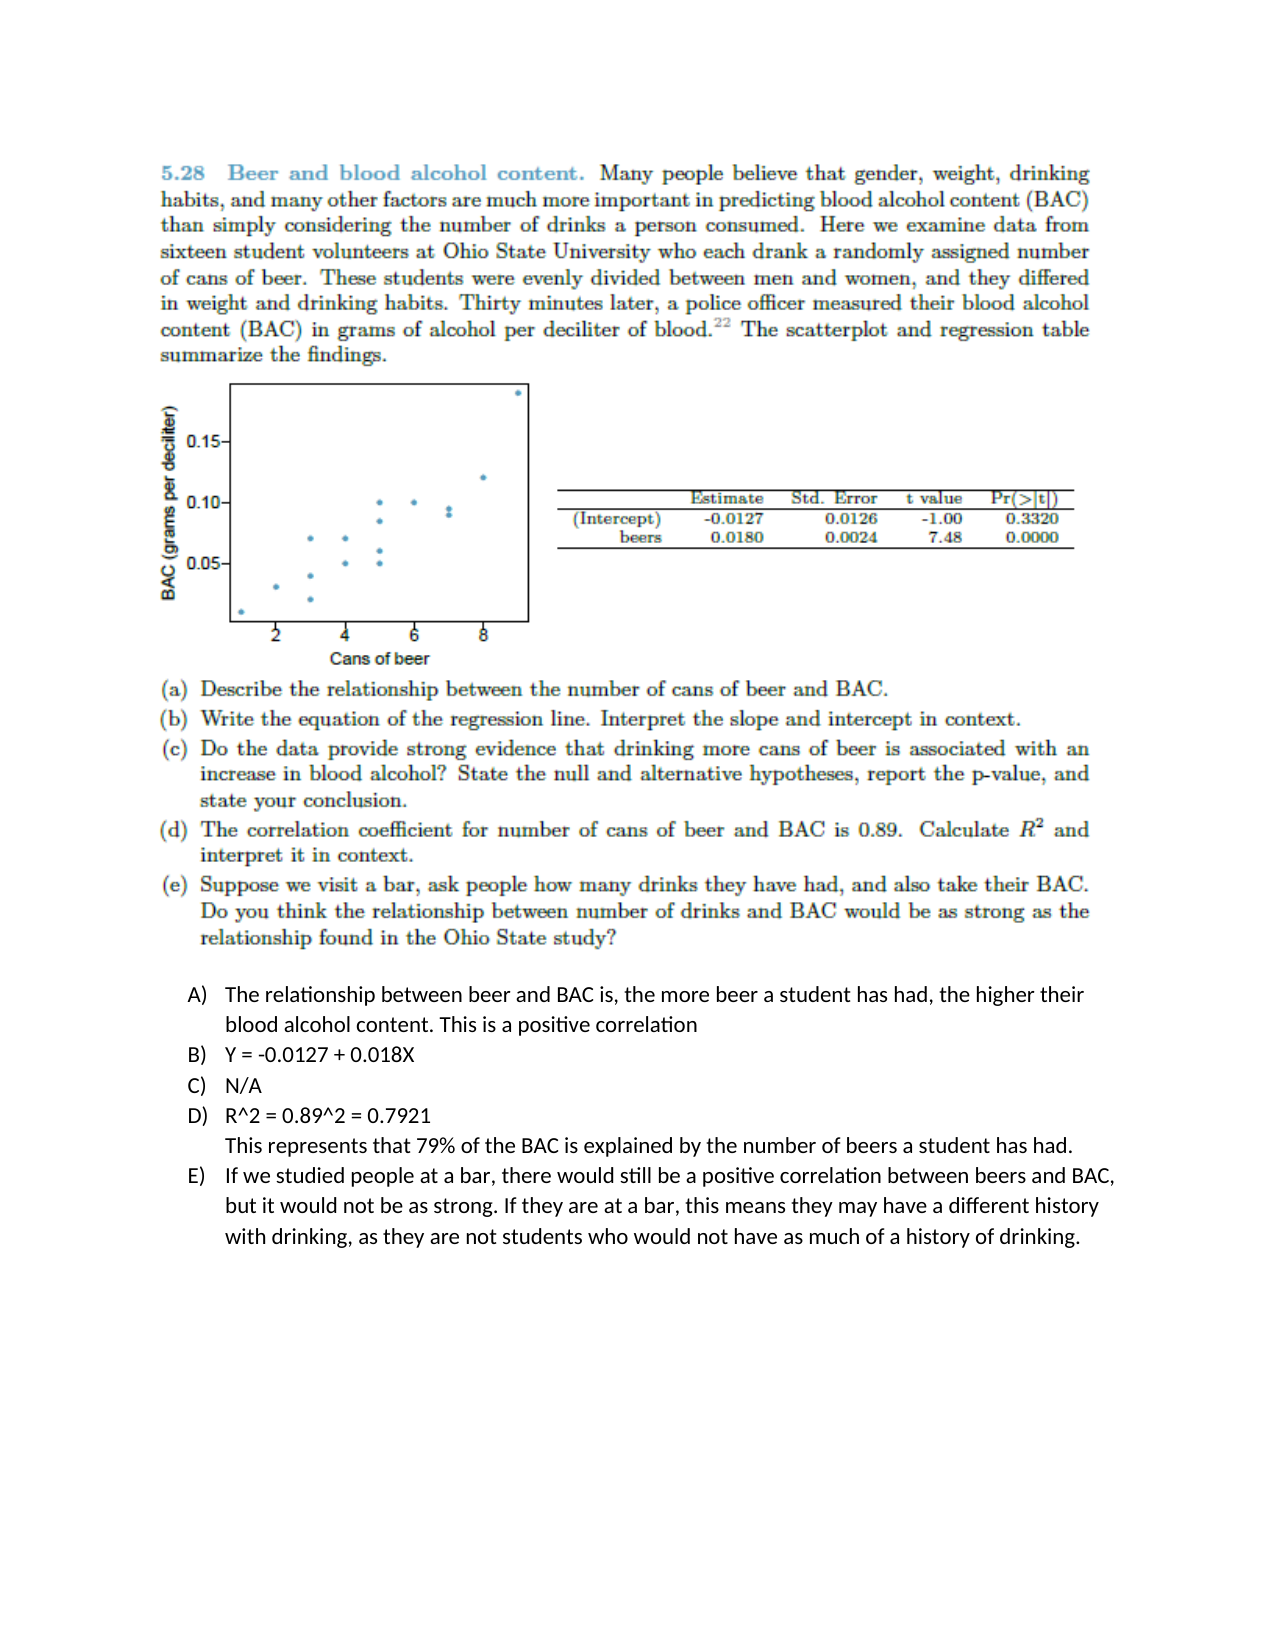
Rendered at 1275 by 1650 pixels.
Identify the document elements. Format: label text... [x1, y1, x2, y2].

list N/A [187, 1071, 1125, 1099]
list Y = -0.0127 + 0.018X [187, 1041, 1125, 1068]
list The relationship between beer and BAC is, the more beer a student has had, the higher their blood alcohol content. This is a positive correlation [187, 980, 1125, 1038]
list If we studied people at a bar, there would still be a positive correlation between beers and BAC, but it would not be as strong. If they are at a bar, this means they may have a different history with drinking, as they are not students who would not have as much of a history of drinking. [187, 1161, 1125, 1250]
picture [150, 150, 1125, 962]
list R^2 = 0.89^2 = 0.7921 This represents that 79% of the BAC is explained by the number of beers a student has had. [187, 1101, 1125, 1159]
